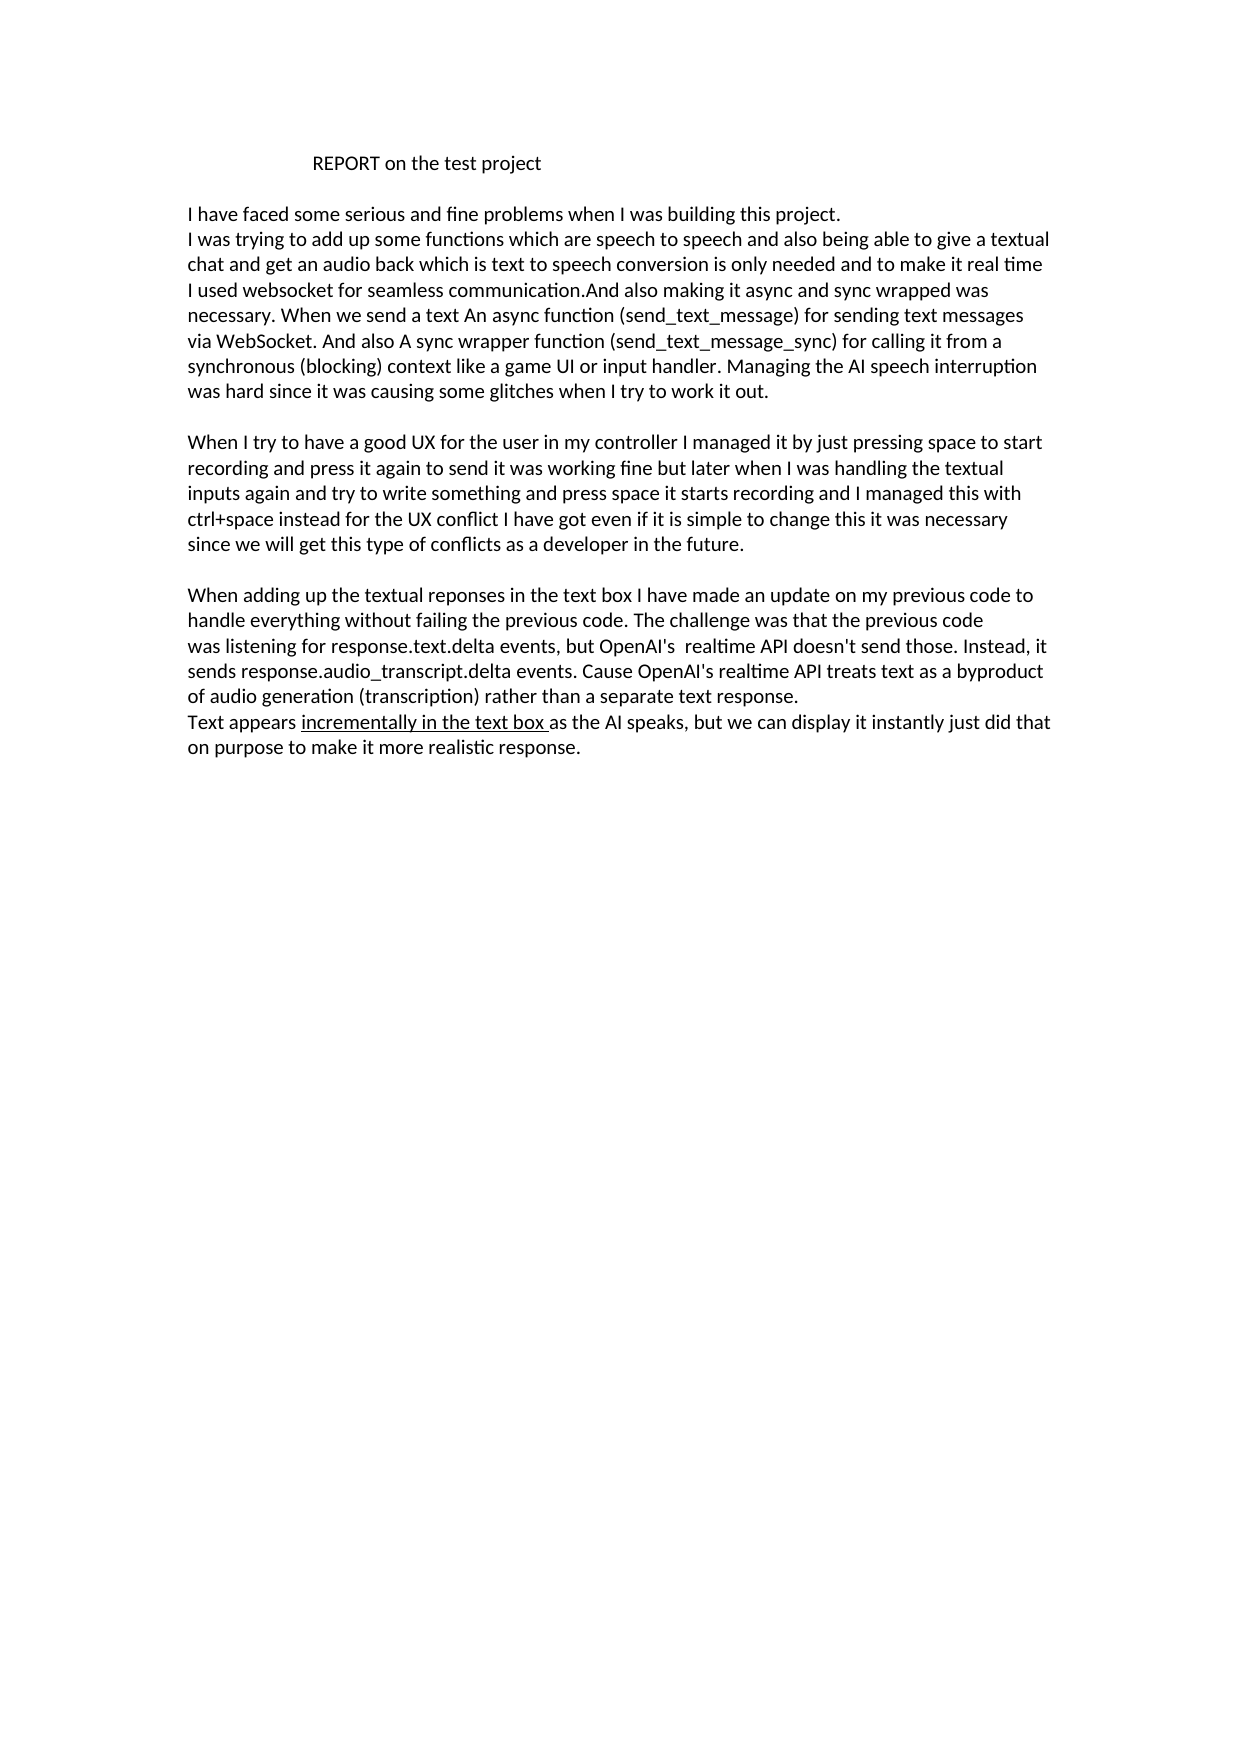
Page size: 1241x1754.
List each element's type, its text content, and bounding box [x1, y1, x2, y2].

text REPORT on the test project I have faced some serious and fine problems when I was building this project. I was trying to add up some functions which are speech to speech and also being able to give a textual chat and get an audio back which is text to speech conversion is only needed and to make it real time I used websocket for seamless communication.And also making it async and sync wrapped was necessary. When we send a text An async function (send_text_message) for sending text messages via WebSocket. And also A sync wrapper function (send_text_message_sync) for calling it from a synchronous (blocking) context like a game UI or input handler. Managing the AI speech interruption was hard since it was causing some glitches when I try to work it out. When I try to have a good UX for the user in my controller I managed it by just pressing space to start recording and press it again to send it was working fine but later when I was handling the textual inputs again and try to write something and press space it starts recording and I managed this with ctrl+space instead for the UX conflict I have got even if it is simple to change this it was necessary since we will get this type of conflicts as a developer in the future. When adding up the textual reponses in the text box I have made an update on my previous code to handle everything without failing the previous code. The challenge was that the previous code was listening for response.text.delta events, but OpenAI's realtime API doesn't send those. Instead, it sends response.audio_transcript.delta events. Cause OpenAI's realtime API treats text as a byproduct of audio generation (transcription) rather than a separate text response. Text appears incrementally in the text box as the AI speaks, but we can display it instantly just did that on purpose to make it more realistic response. [187, 150, 1053, 862]
